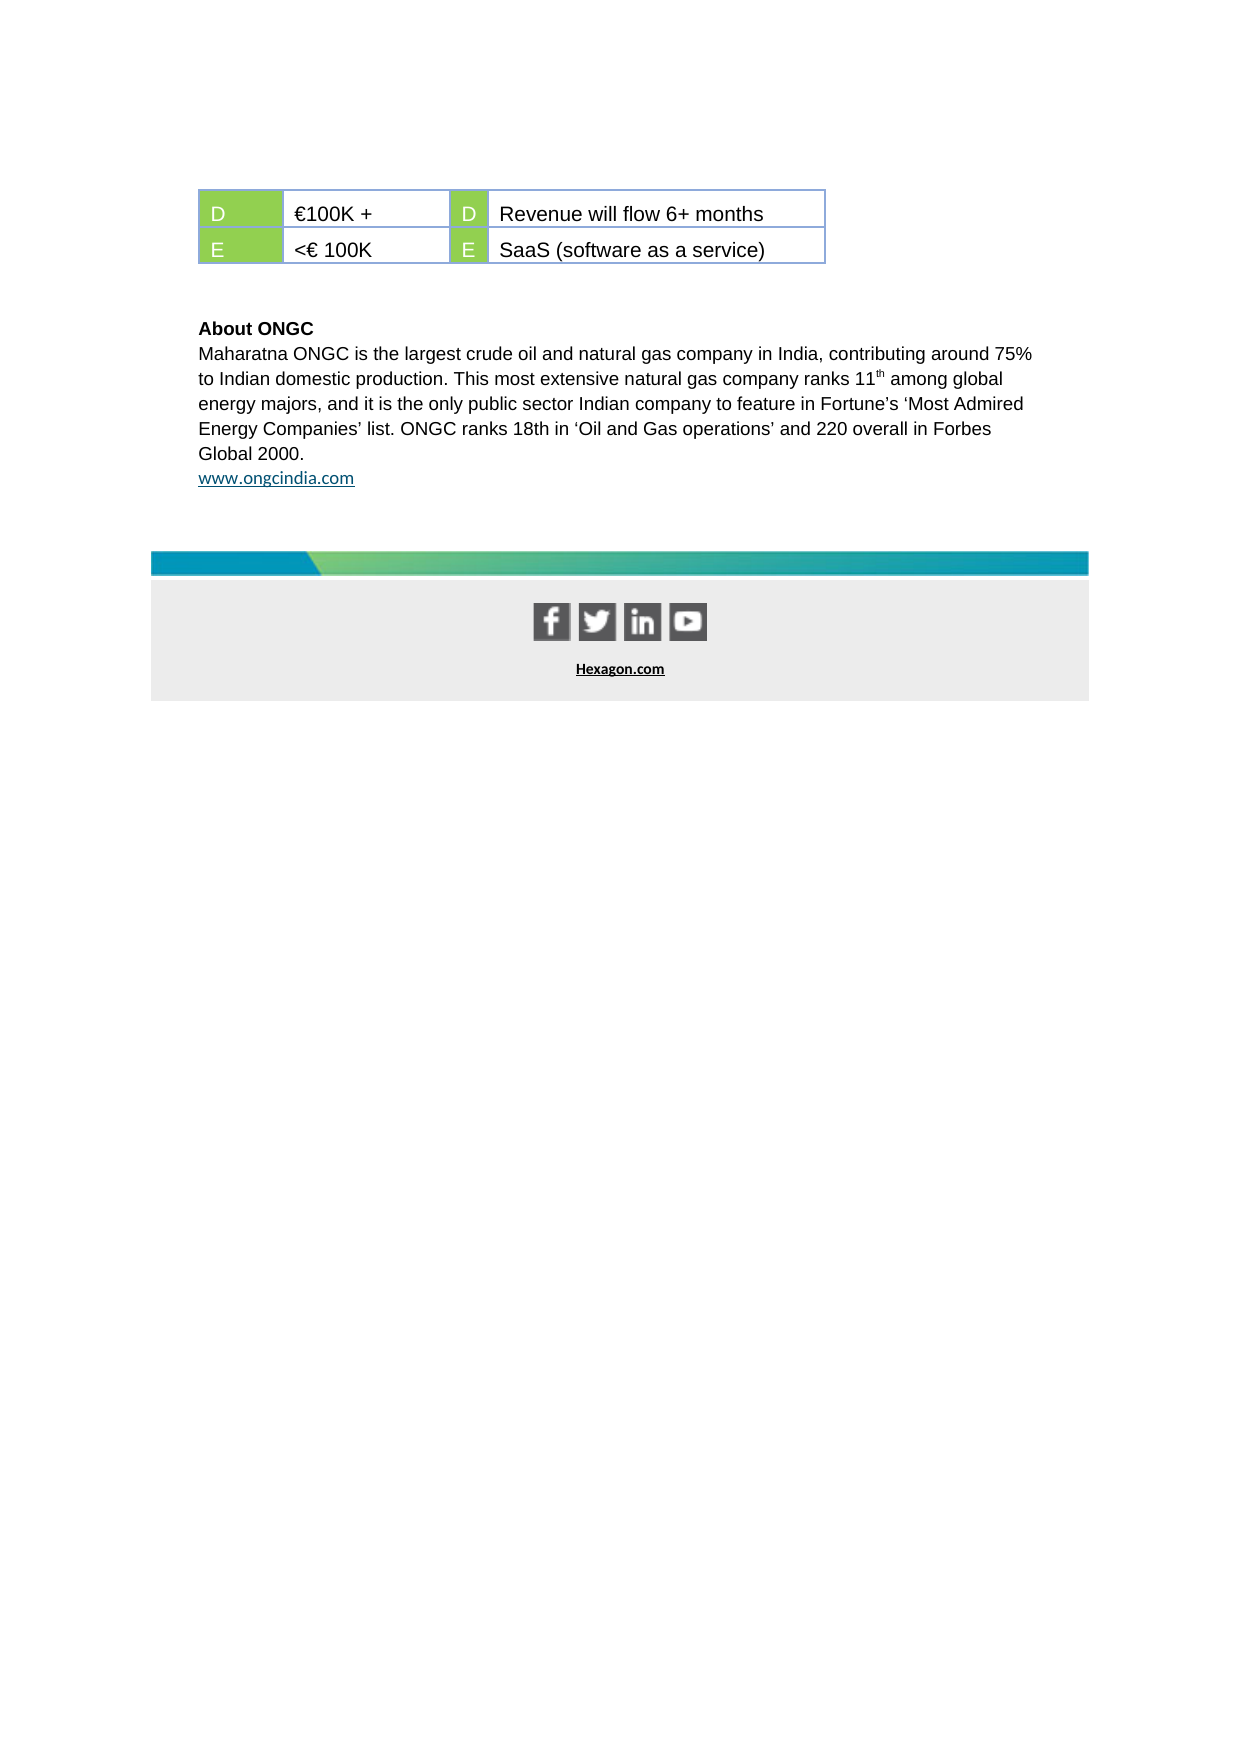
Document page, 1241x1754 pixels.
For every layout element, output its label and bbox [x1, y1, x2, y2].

picture [624, 603, 662, 641]
picture [669, 603, 707, 641]
picture [533, 603, 571, 641]
picture [151, 551, 1089, 576]
picture [578, 603, 617, 641]
